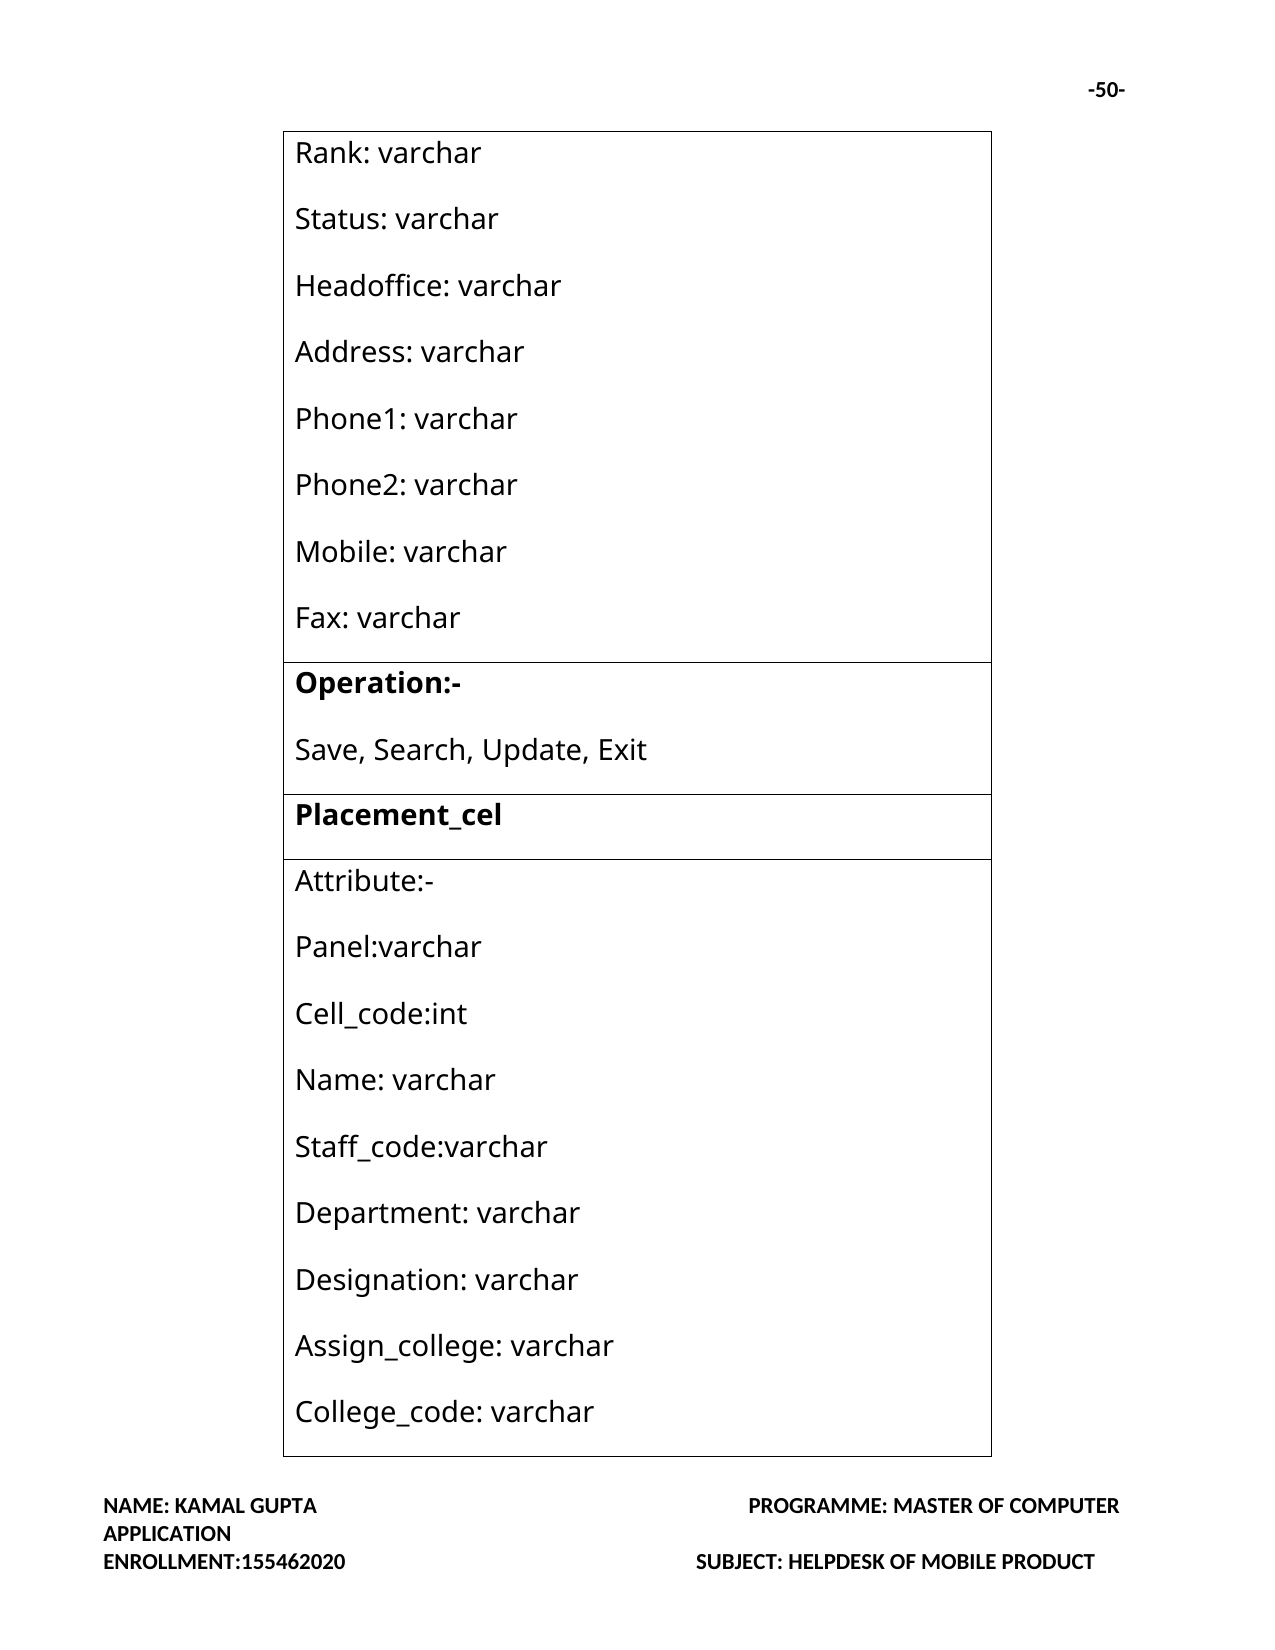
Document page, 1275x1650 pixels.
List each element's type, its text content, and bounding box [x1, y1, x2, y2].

table_cell Operation:- Save, Search, Update, Exit [284, 663, 991, 793]
table_cell Placement_cel [284, 795, 991, 859]
